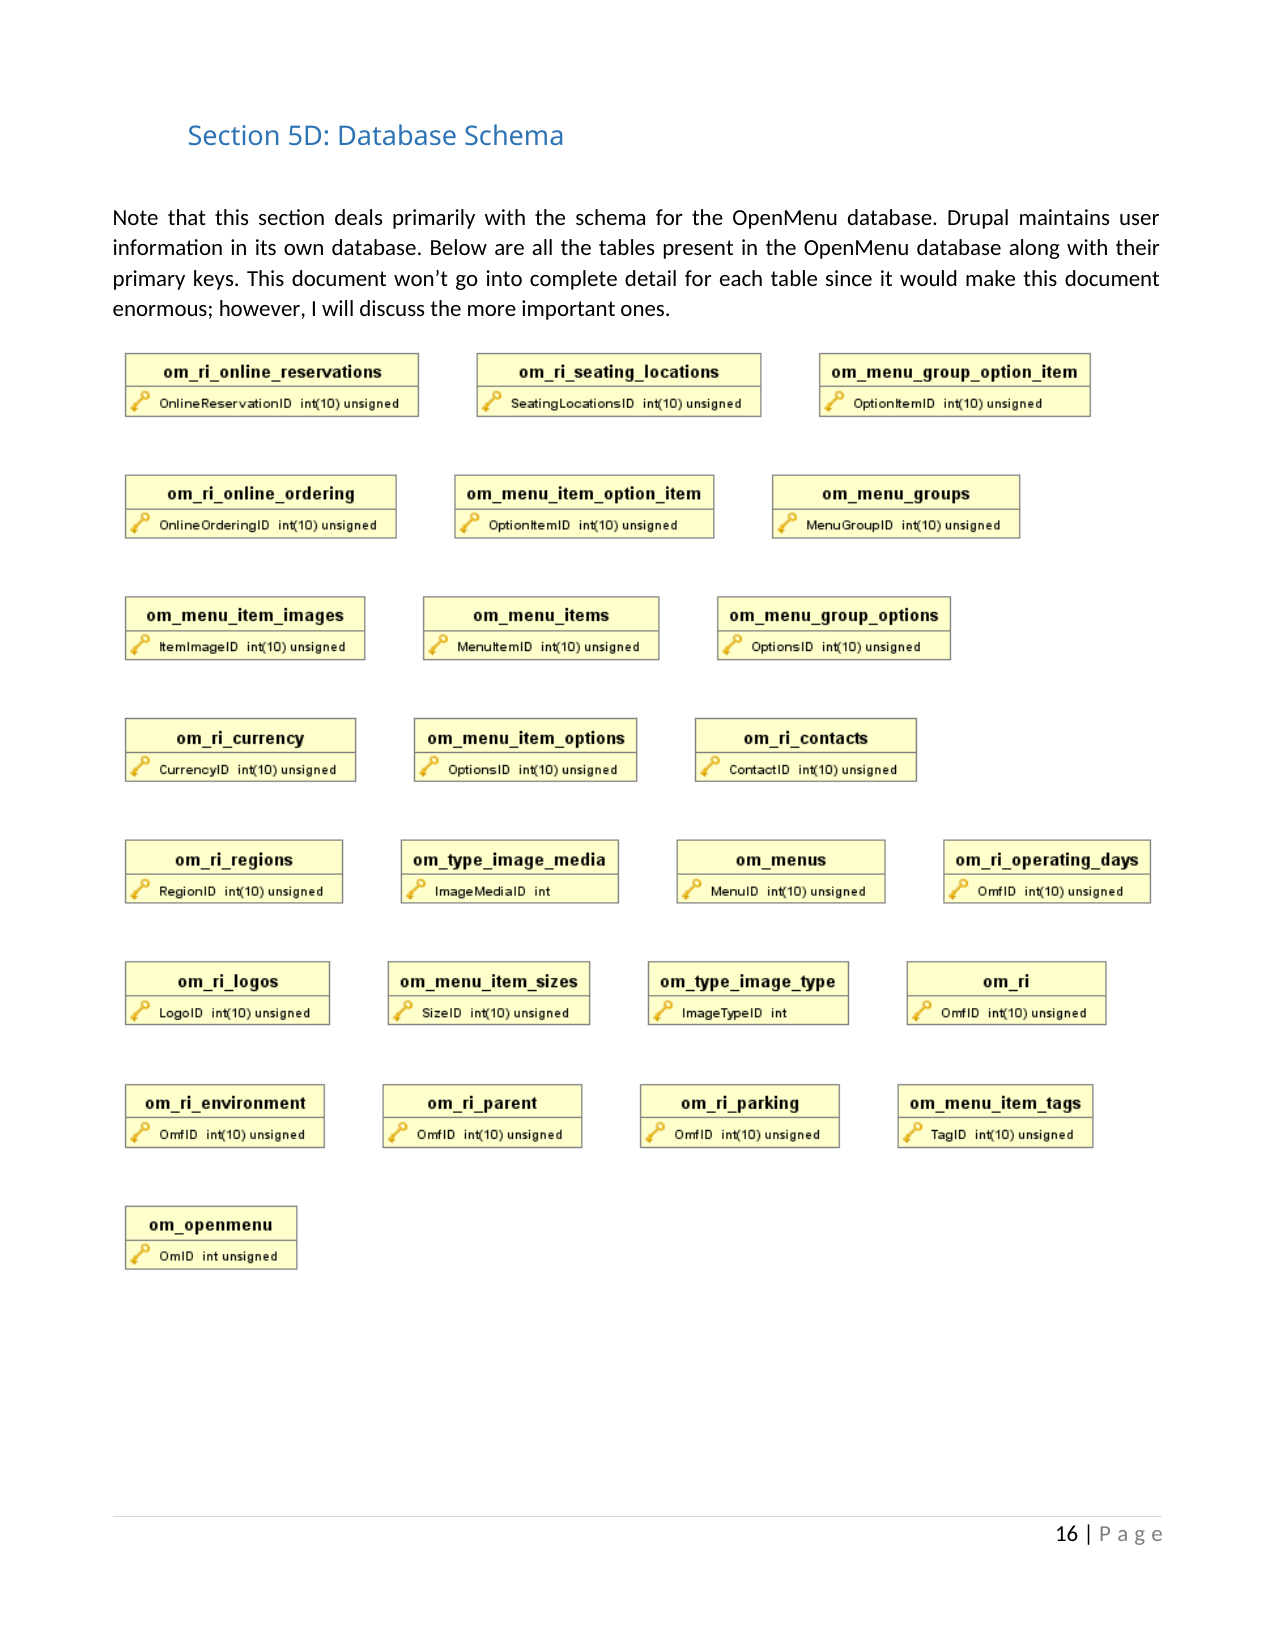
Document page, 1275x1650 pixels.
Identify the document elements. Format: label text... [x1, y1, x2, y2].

picture [112, 340, 1163, 1283]
subtitle Section 5D: Database Schema [112, 117, 1162, 153]
text Note that this section deals primarily with the schema for the OpenMenu database. Drupal maintains user information in its own database. Below are all the tables present in the OpenMenu database along with their primary keys. This document won’t go into complete detail for each table since it would make this document enormous; however, I will discuss the more important ones. [112, 203, 1162, 322]
